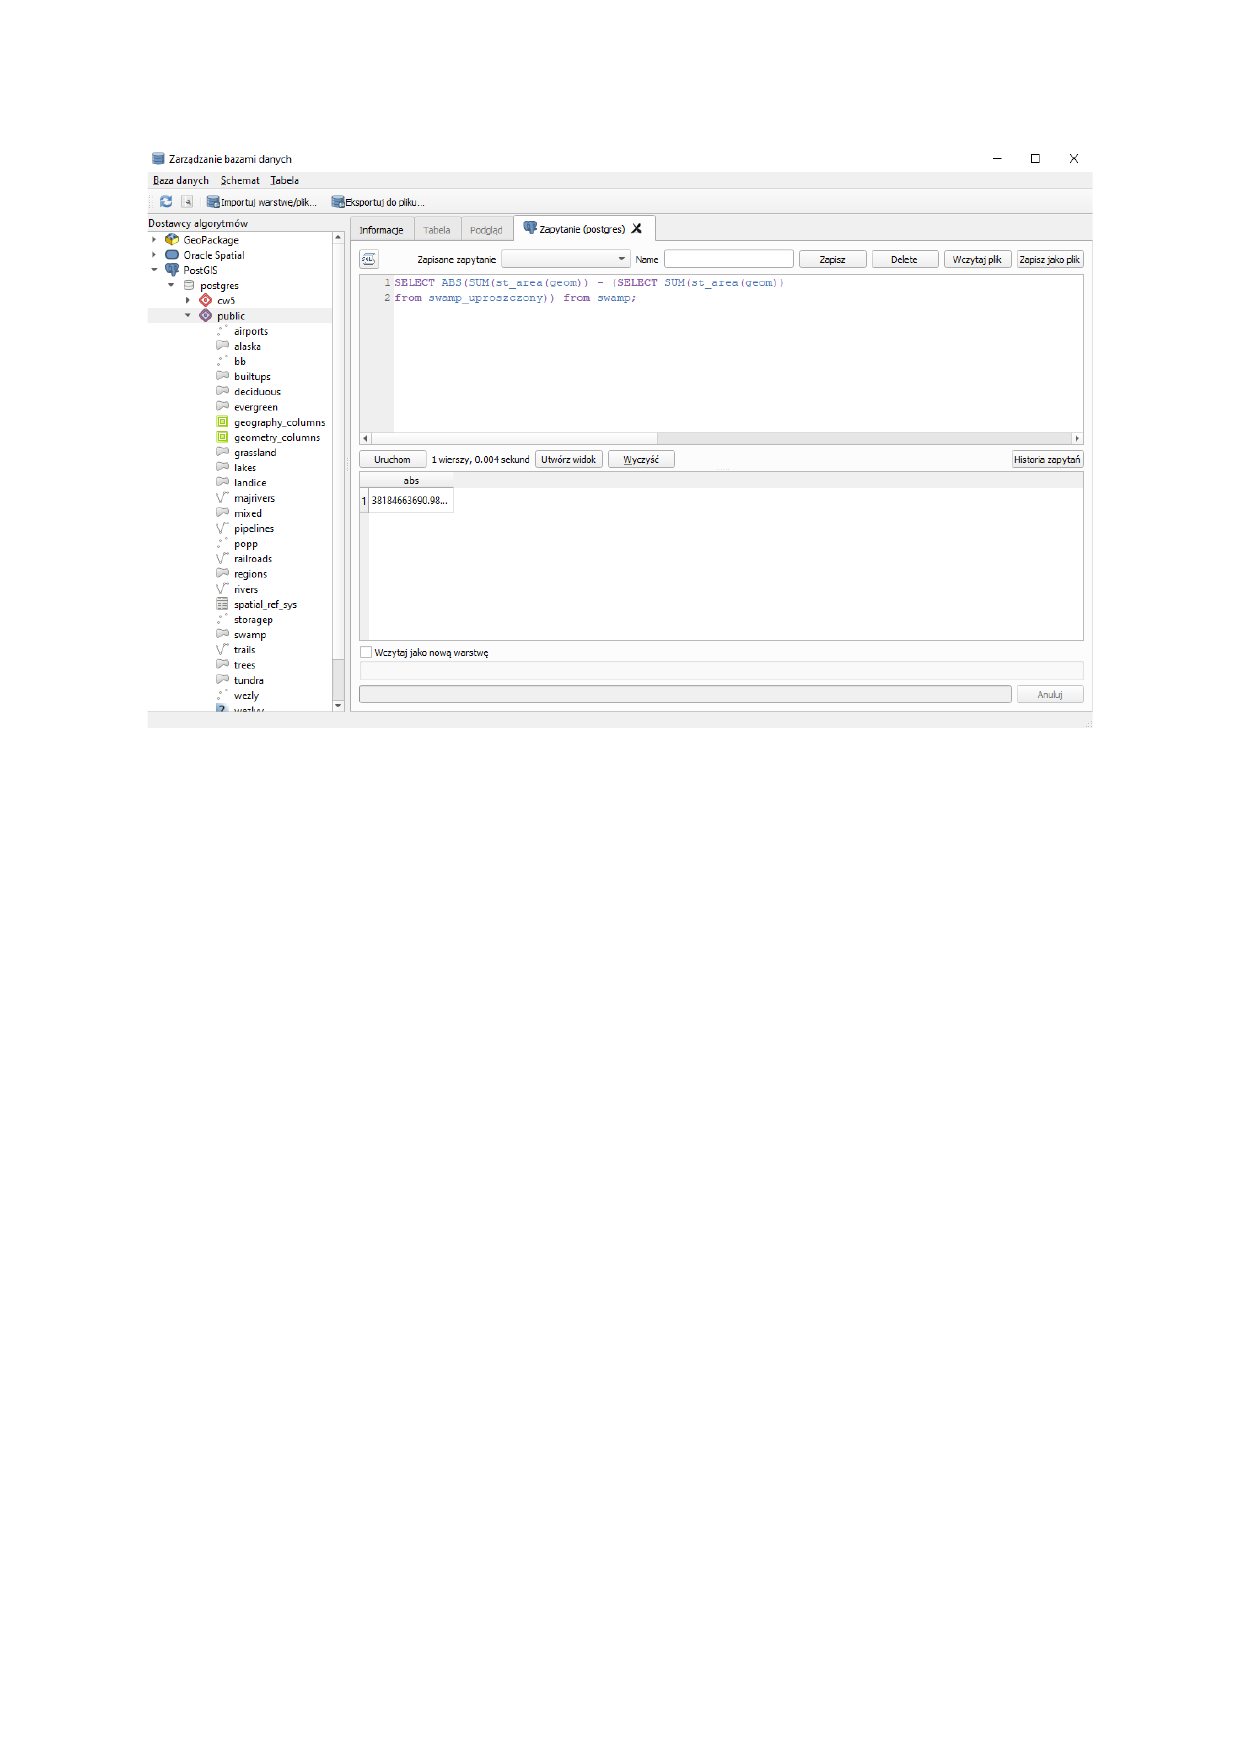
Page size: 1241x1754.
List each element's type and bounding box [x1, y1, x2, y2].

picture [147, 147, 1093, 728]
